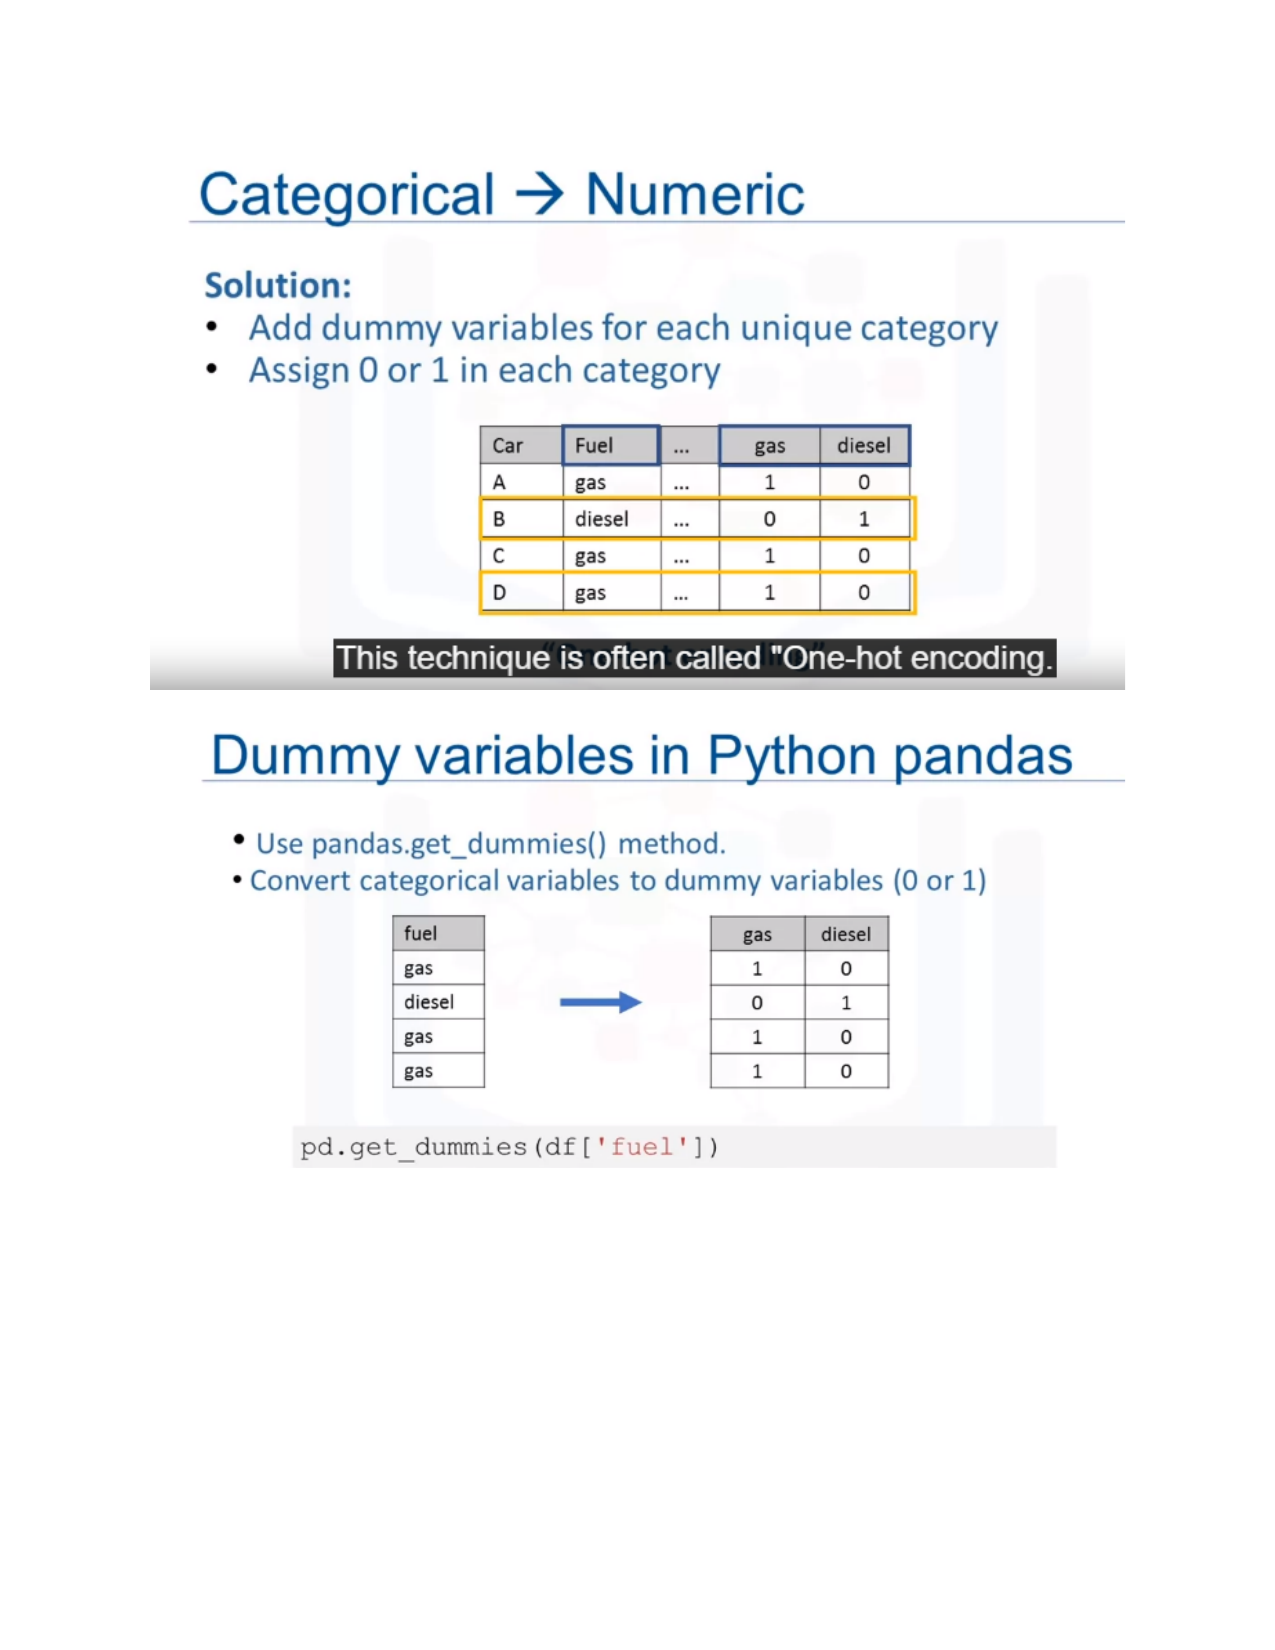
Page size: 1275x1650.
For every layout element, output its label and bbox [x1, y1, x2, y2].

picture [150, 150, 1125, 690]
picture [150, 691, 1125, 1168]
